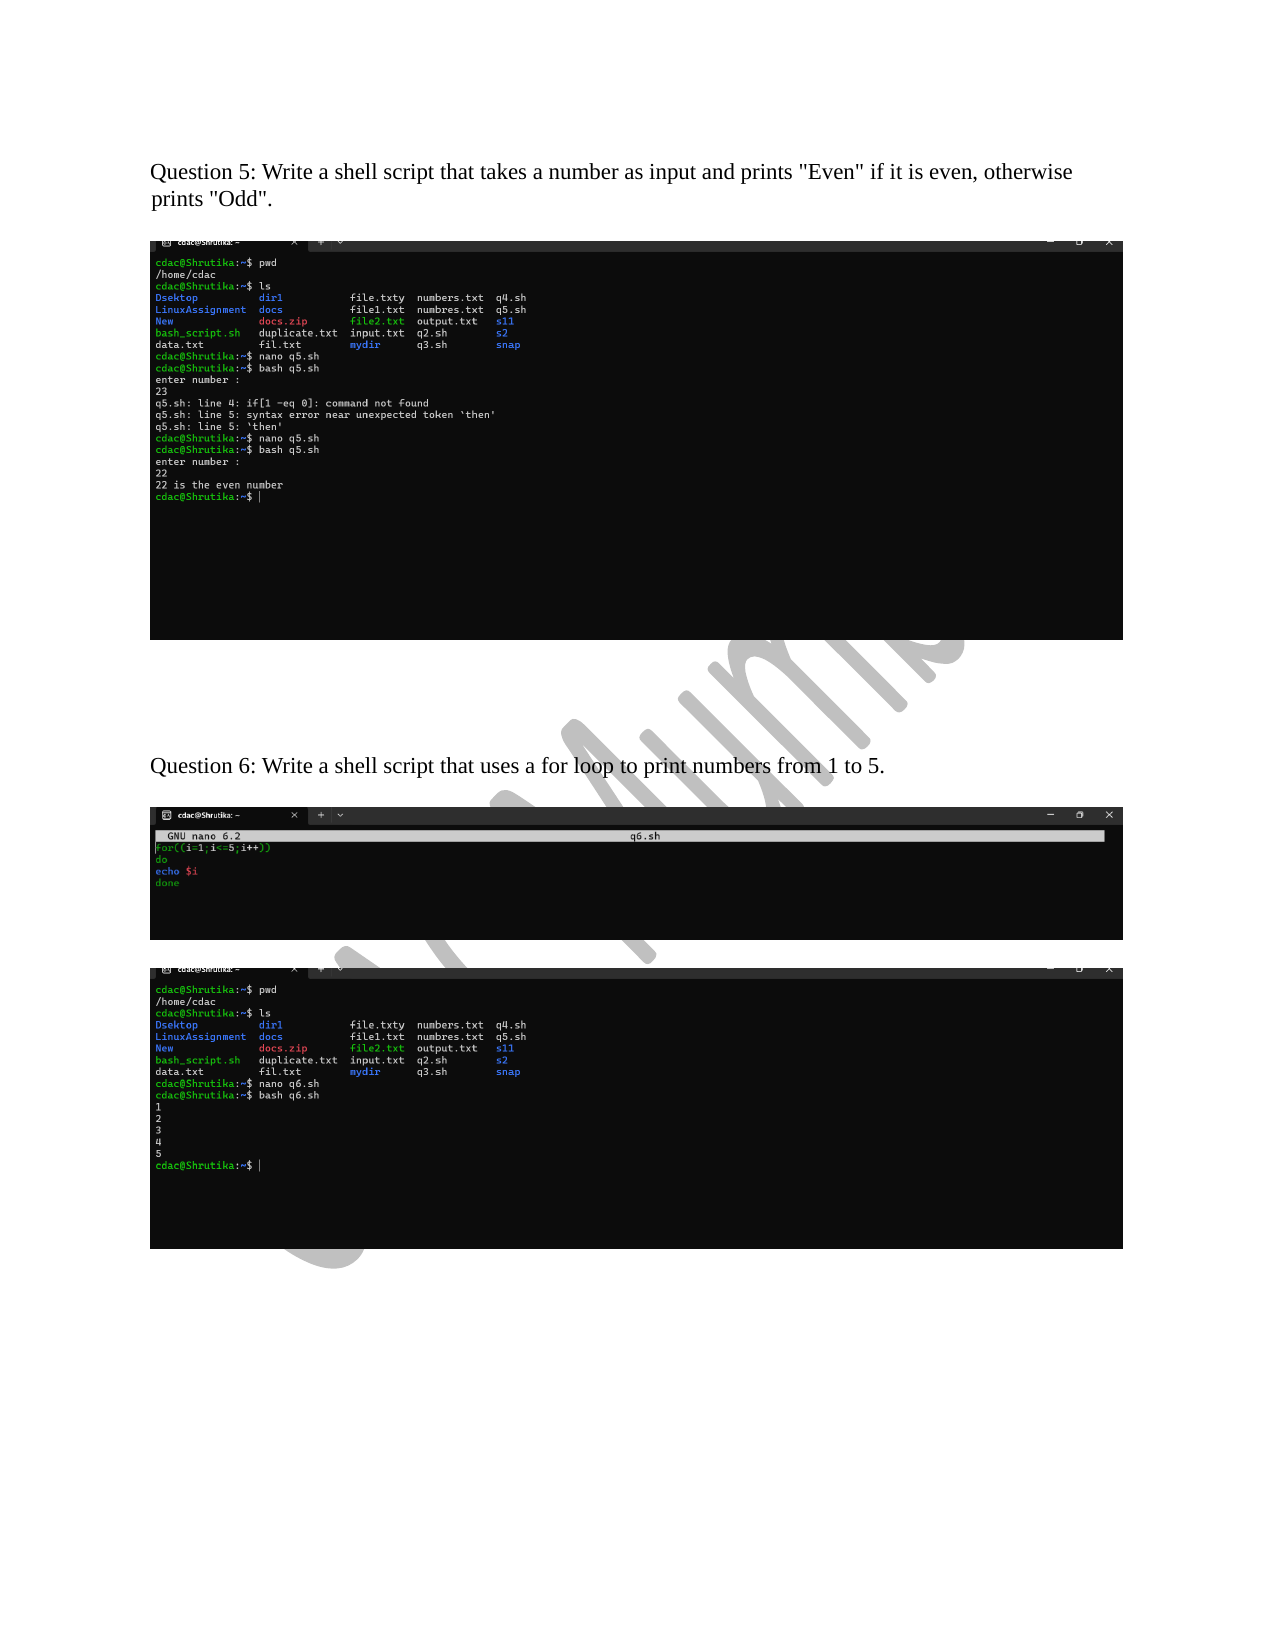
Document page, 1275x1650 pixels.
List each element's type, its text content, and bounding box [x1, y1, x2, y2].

picture [150, 968, 1123, 1249]
text Question 6: Write a shell script that uses a for loop to print numbers from 1 to 5. [150, 752, 1123, 779]
picture [150, 241, 1123, 640]
picture [150, 807, 1123, 940]
text Question 5: Write a shell script that takes a number as input and prints "Even" if it is even, otherwise prints "Odd". [150, 158, 1123, 211]
